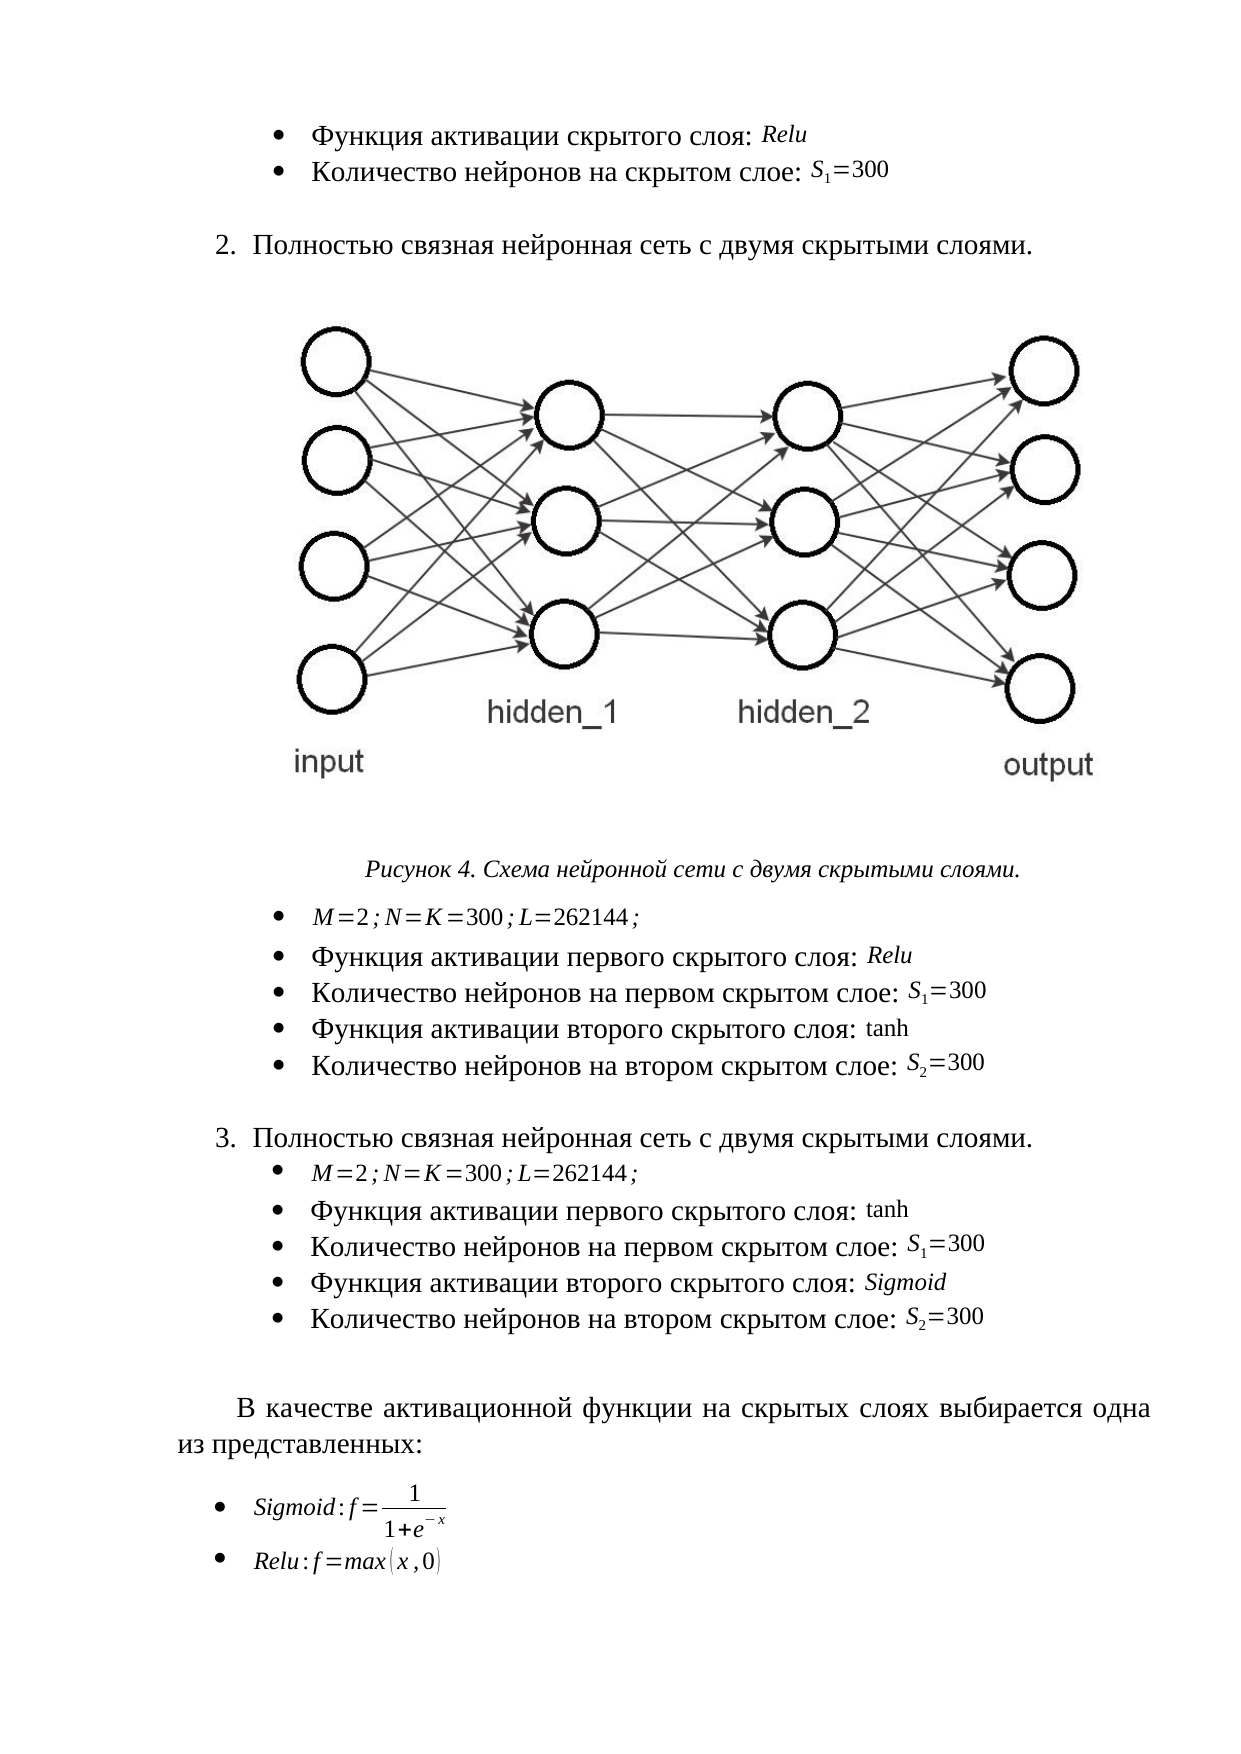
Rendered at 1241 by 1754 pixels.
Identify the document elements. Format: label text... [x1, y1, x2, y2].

list Количество нейронов на втором скрытом слое: [273, 1301, 1152, 1335]
text В качестве активационной функции на скрытых слоях выбирается одна из представленных: [177, 1390, 1152, 1460]
list Функция активации второго скрытого слоя: [274, 1012, 1152, 1045]
list Функция активации первого скрытого слоя: [273, 1193, 1152, 1226]
list Функция активации скрытого слоя: [274, 118, 1152, 152]
list Функция активации первого скрытого слоя: [274, 939, 1152, 973]
list Количество нейронов на втором скрытом слое: [274, 1048, 1152, 1081]
list Полностью связная нейронная сеть с двумя скрытыми слоями. [215, 227, 1152, 260]
list Полностью связная нейронная сеть с двумя скрытыми слоями. [215, 1120, 1152, 1154]
picture [236, 279, 1211, 836]
text Рисунок 4. Схема нейронной сети с двумя скрытыми слоями. [236, 854, 1152, 883]
list Количество нейронов на первом скрытом слое: [273, 1229, 1152, 1262]
list Количество нейронов на скрытом слое: [274, 154, 1152, 188]
list Количество нейронов на первом скрытом слое: [274, 975, 1152, 1009]
list Функция активации второго скрытого слоя: [273, 1265, 1152, 1299]
